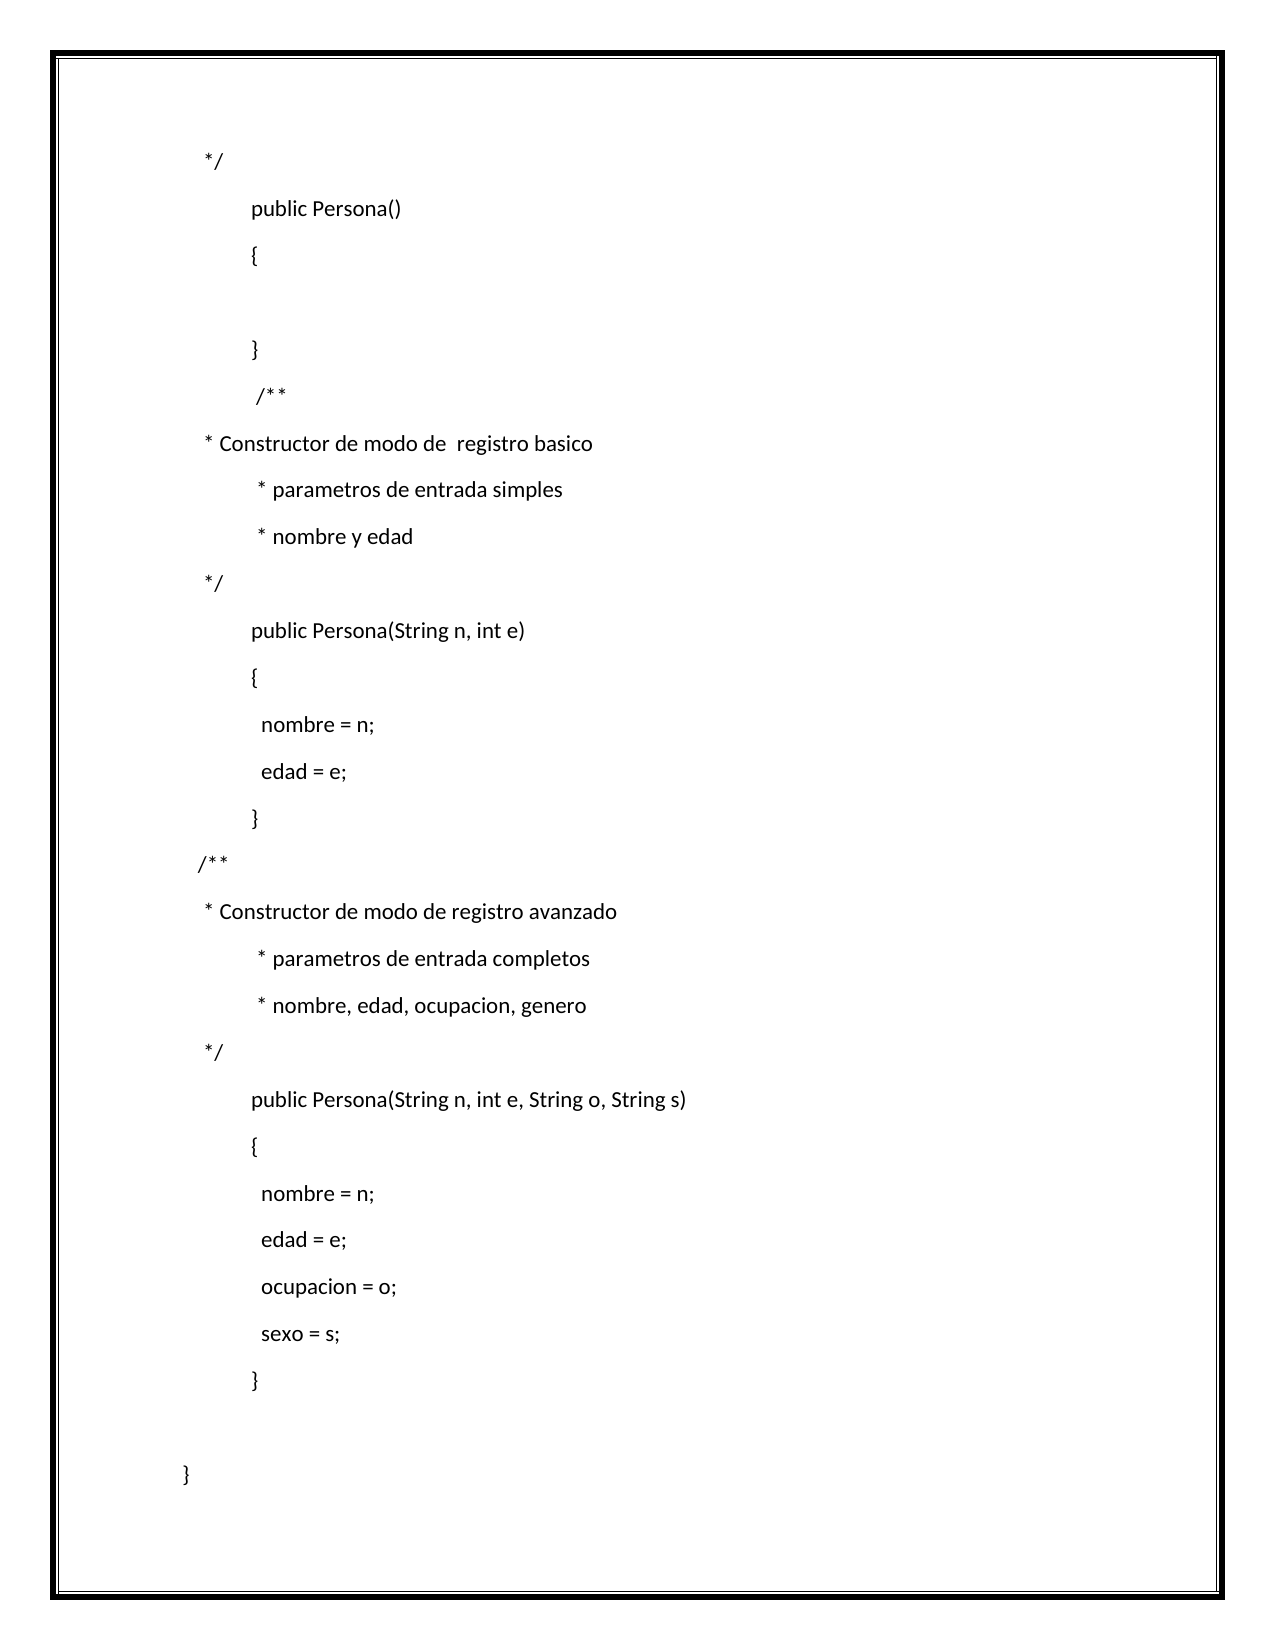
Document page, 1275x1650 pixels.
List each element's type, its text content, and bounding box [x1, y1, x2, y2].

text * parametros de entrada completos [177, 944, 1098, 972]
text */ [177, 569, 1098, 597]
text */ [177, 147, 1098, 176]
text * Constructor de modo de registro avanzado [177, 897, 1098, 926]
text public Persona() [177, 194, 1098, 222]
text } [177, 1366, 1098, 1394]
text * nombre y edad [177, 522, 1098, 551]
text * parametros de entrada simples [177, 476, 1098, 504]
text ocupacion = o; [177, 1272, 1098, 1301]
text { [177, 1132, 1098, 1160]
text { [177, 663, 1098, 691]
text } [177, 335, 1098, 363]
text nombre = n; [177, 1179, 1098, 1207]
text edad = e; [177, 757, 1098, 785]
text sexo = s; [177, 1319, 1098, 1347]
text } [177, 1460, 1098, 1488]
text { [177, 241, 1098, 269]
text */ [177, 1038, 1098, 1066]
text * Constructor de modo de registro basico [177, 429, 1098, 457]
text * nombre, edad, ocupacion, genero [177, 991, 1098, 1019]
text public Persona(String n, int e) [177, 616, 1098, 644]
text edad = e; [177, 1226, 1098, 1254]
text } [177, 804, 1098, 832]
text /** [177, 851, 1098, 879]
text public Persona(String n, int e, String o, String s) [177, 1085, 1098, 1113]
text /** [177, 382, 1098, 410]
text nombre = n; [177, 710, 1098, 738]
